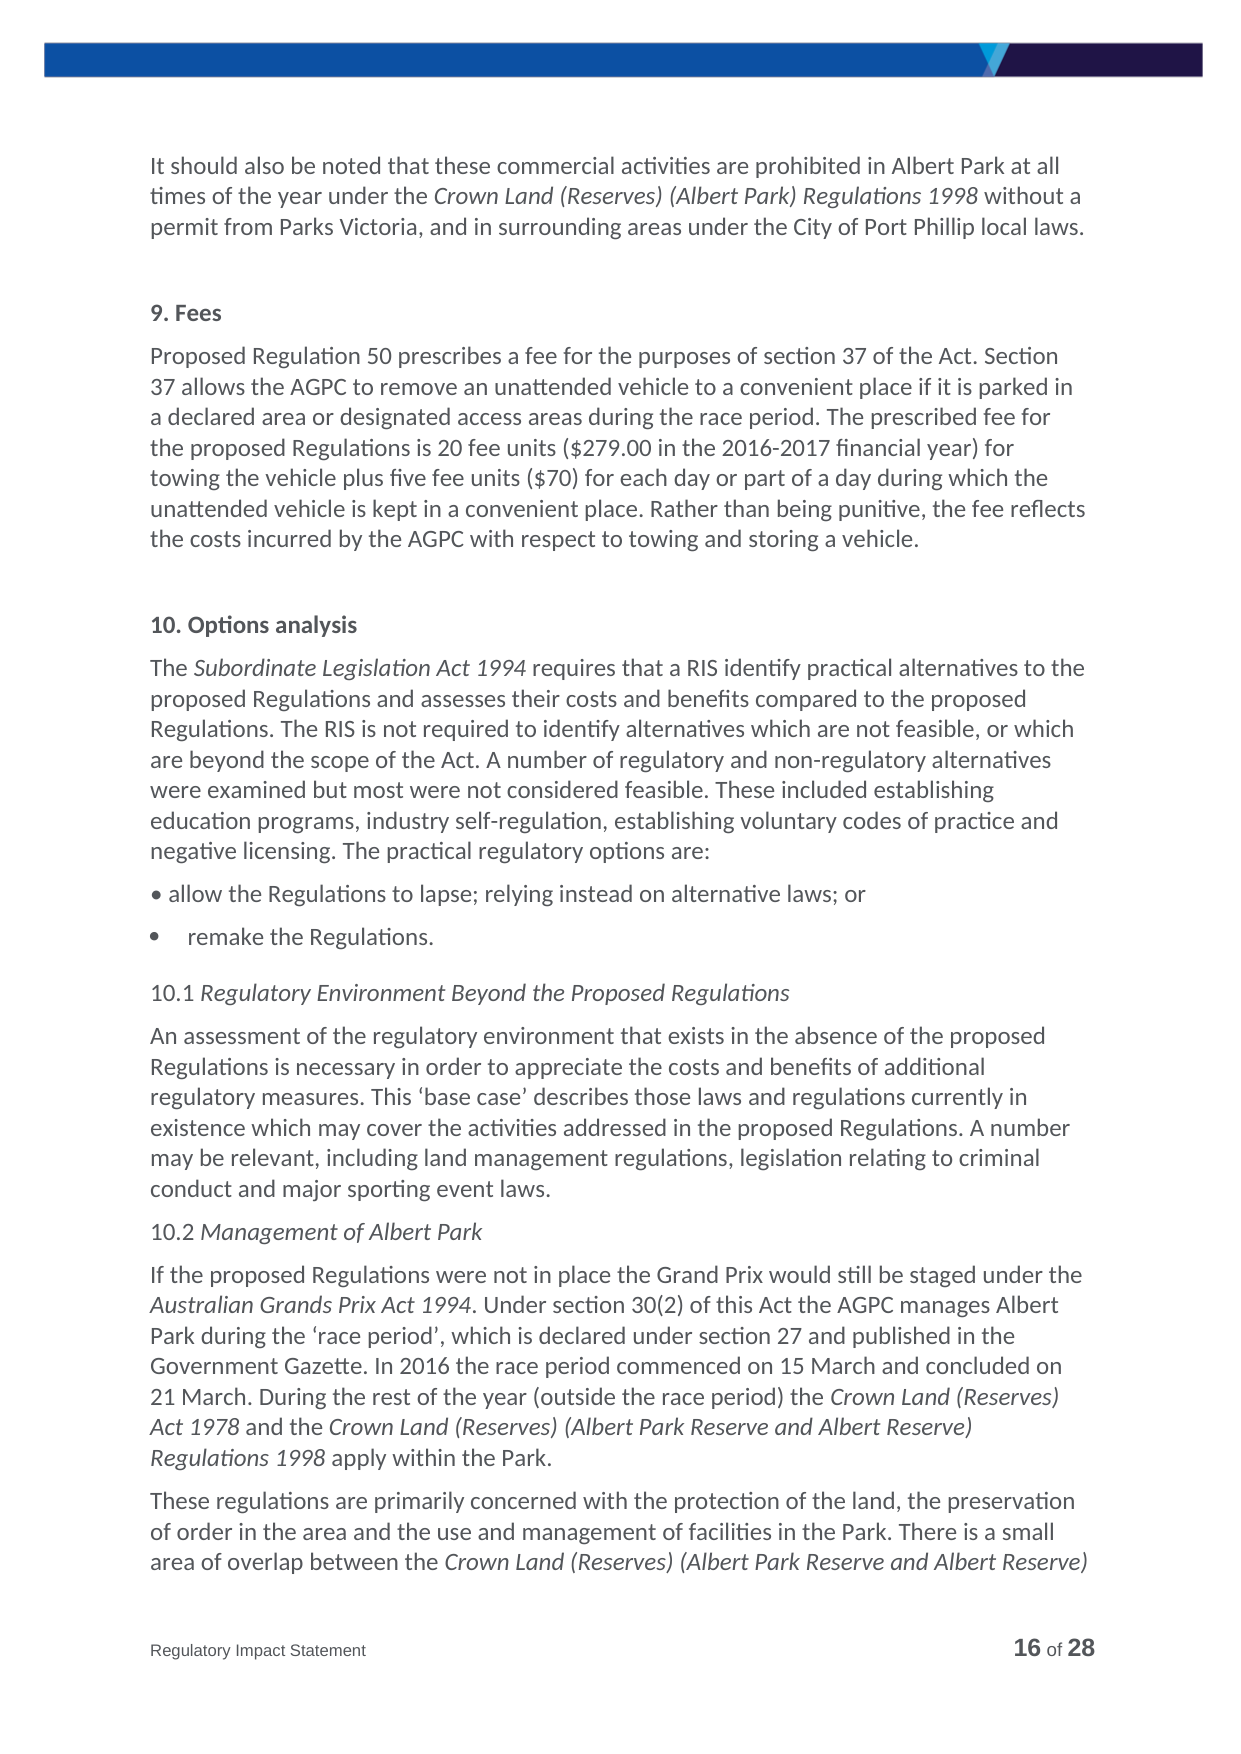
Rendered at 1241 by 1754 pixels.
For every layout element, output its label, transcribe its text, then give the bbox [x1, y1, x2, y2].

text 10.2 Management of Albert Park [150, 1216, 1090, 1246]
text Proposed Regulation 50 prescribes a fee for the purposes of section 37 of the Act. Section 37 allows the AGPC to remove an unattended vehicle to a convenient place if it is parked in a declared area or designated access areas during the race period. The prescribed fee for the proposed Regulations is 20 fee units ($279.00 in the 2016-2017 financial year) for towing the vehicle plus five fee units ($70) for each day or part of a day during which the unattended vehicle is kept in a convenient place. Rather than being punitive, the fee reflects the costs incurred by the AGPC with respect to towing and storing a vehicle. [150, 340, 1090, 554]
text The Subordinate Legislation Act 1994 requires that a RIS identify practical alternatives to the proposed Regulations and assesses their costs and benefits compared to the proposed Regulations. The RIS is not required to identify alternatives which are not feasible, or which are beyond the scope of the Act. A number of regulatory and non-regulatory alternatives were examined but most were not considered feasible. These included establishing education programs, industry self-regulation, establishing voluntary codes of practice and negative licensing. The practical regulatory options are: [150, 652, 1090, 866]
text 10. Options analysis [150, 609, 1090, 640]
text It should also be noted that these commercial activities are prohibited in Albert Park at all times of the year under the Crown Land (Reserves) (Albert Park) Regulations 1998 without a permit from Parks Victoria, and in surrounding areas under the City of Port Phillip local laws. [150, 150, 1090, 242]
text If the proposed Regulations were not in place the Grand Prix would still be staged under the Australian Grands Prix Act 1994. Under section 30(2) of this Act the AGPC manages Albert Park during the ‘race period’, which is declared under section 27 and published in the Government Gazette. In 2016 the race period commenced on 15 March and concluded on 21 March. During the rest of the year (outside the race period) the Crown Land (Reserves) Act 1978 and the Crown Land (Reserves) (Albert Park Reserve and Albert Reserve) Regulations 1998 apply within the Park. [150, 1259, 1090, 1473]
text An assessment of the regulatory environment that exists in the absence of the proposed Regulations is necessary in order to appreciate the costs and benefits of additional regulatory measures. This ‘base case’ describes those laws and regulations currently in existence which may cover the activities addressed in the proposed Regulations. A number may be relevant, including land management regulations, legislation relating to criminal conduct and major sporting event laws. [150, 1020, 1090, 1203]
text 10.1 Regulatory Environment Beyond the Proposed Regulations [150, 977, 1090, 1008]
picture [3, 2, 1241, 121]
text • allow the Regulations to lapse; relying instead on alternative laws; or [150, 878, 1090, 909]
list remake the Regulations. [150, 921, 1090, 952]
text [150, 1485, 1090, 1577]
text 9. Fees [150, 297, 1090, 328]
